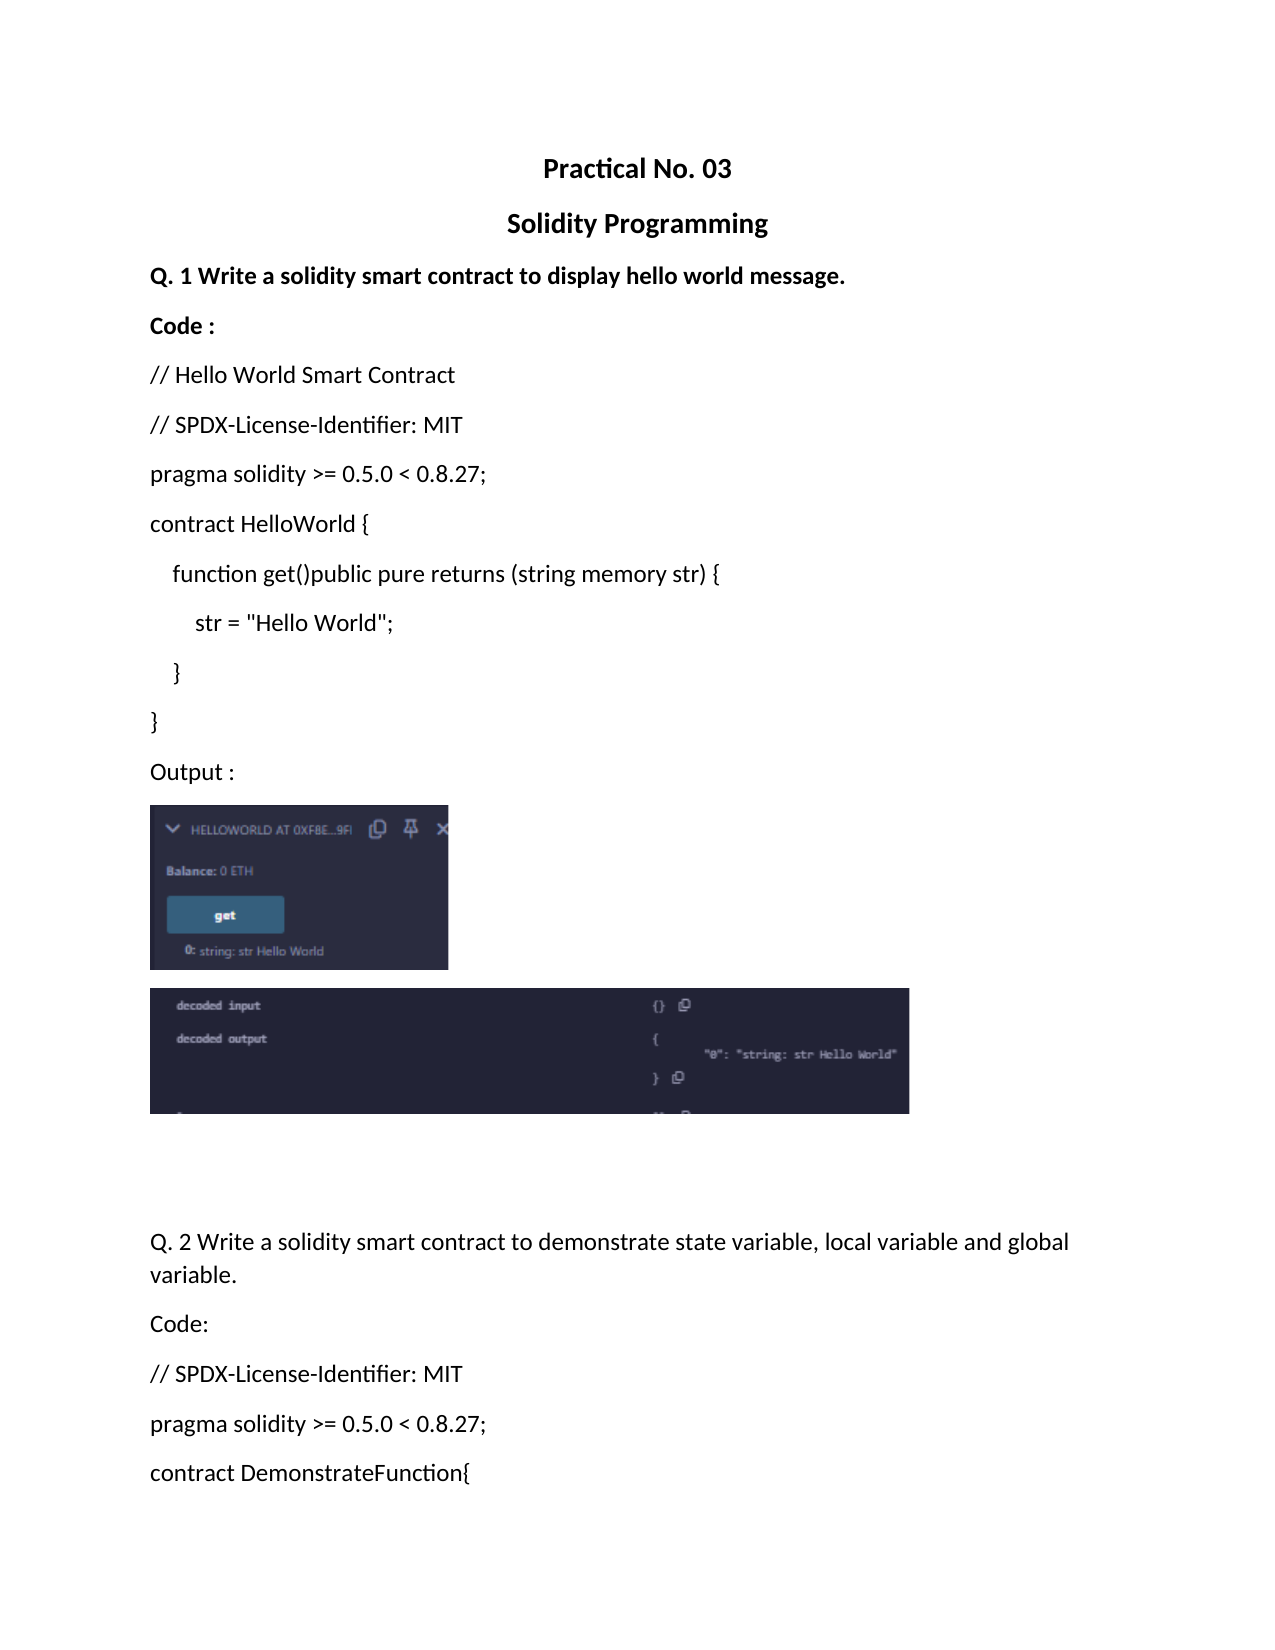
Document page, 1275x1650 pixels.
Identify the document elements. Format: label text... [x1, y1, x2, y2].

picture [150, 805, 449, 970]
text Code: [150, 1309, 1125, 1339]
text // SPDX-License-Identifier: MIT [150, 1358, 1125, 1389]
text Solidity Programming [150, 205, 1125, 241]
text contract DemonstrateFunction{ [150, 1457, 1125, 1488]
text } [150, 706, 1125, 737]
text // Hello World Smart Contract [150, 359, 1125, 390]
text pragma solidity >= 0.5.0 < 0.8.27; [150, 458, 1125, 489]
text str = "Hello World"; [150, 607, 1125, 638]
text pragma solidity >= 0.5.0 < 0.8.27; [150, 1408, 1125, 1438]
text Code : [150, 310, 1125, 340]
text Output : [150, 756, 1125, 787]
text Q. 1 Write a solidity smart contract to display hello world message. [150, 260, 1125, 291]
text } [150, 657, 1125, 687]
text contract HelloWorld { [150, 508, 1125, 539]
text // SPDX-License-Identifier: MIT [150, 409, 1125, 439]
text Practical No. 03 [150, 150, 1125, 186]
picture [150, 988, 910, 1114]
text Q. 2 Write a solidity smart contract to demonstrate state variable, local variable and global variable. [150, 1226, 1125, 1289]
text function get()public pure returns (string memory str) { [150, 558, 1125, 588]
